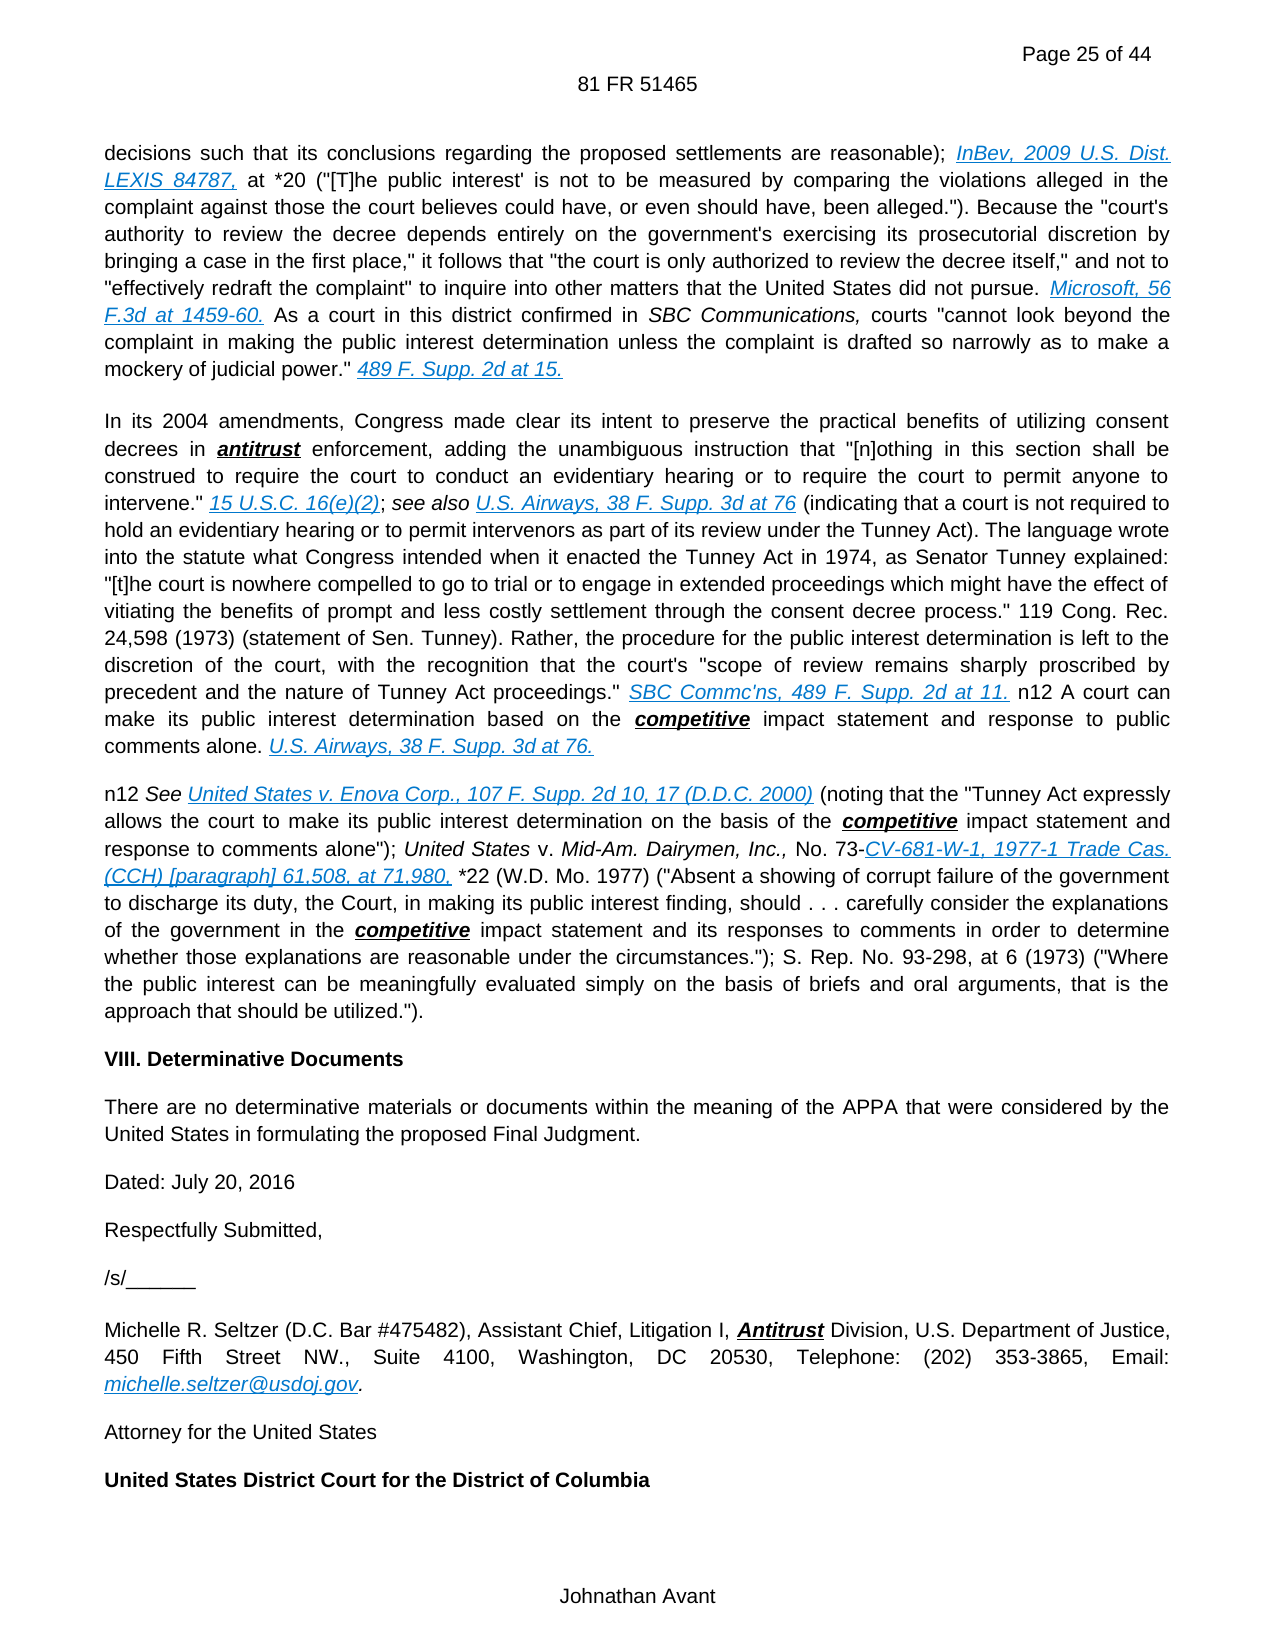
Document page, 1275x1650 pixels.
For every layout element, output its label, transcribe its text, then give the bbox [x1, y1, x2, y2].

text Dated: July 20, 2016 [104, 1167, 1171, 1194]
text Respectfully Submitted, [104, 1214, 1171, 1242]
text n12 See United States v. Enova Corp., 107 F. Supp. 2d 10, 17 (D.D.C. 2000) (noting that the "Tunney Act expressly allows the court to make its public interest determination on the basis of the competitive impact statement and response to comments alone"); United States v. Mid-Am. Dairymen, Inc., No. 73-CV-681-W-1, 1977-1 Trade Cas. (CCH) [paragraph] 61,508, at 71,980, *22 (W.D. Mo. 1977) ("Absent a showing of corrupt failure of the government to discharge its duty, the Court, in making its public interest finding, should . . . carefully consider the explanations of the government in the competitive impact statement and its responses to comments in order to determine whether those explanations are reasonable under the circumstances."); S. Rep. No. 93-298, at 6 (1973) ("Where the public interest can be meaningfully evaluated simply on the basis of briefs and oral arguments, that is the approach that should be utilized."). [104, 779, 1171, 1023]
text Michelle R. Seltzer (D.C. Bar #475482), Assistant Chief, Litigation I, Antitrust Division, U.S. Department of Justice, 450 Fifth Street NW., Suite 4100, Washington, DC 20530, Telephone: (202) 353-3865, Email: michelle.seltzer@usdoj.gov. [104, 1314, 1171, 1396]
text In its 2004 amendments, Congress made clear its intent to preserve the practical benefits of utilizing consent decrees in antitrust enforcement, adding the unambiguous instruction that "[n]othing in this section shall be construed to require the court to conduct an evidentiary hearing or to require the court to permit anyone to intervene." 15 U.S.C. 16(e)(2); see also U.S. Airways, 38 F. Supp. 3d at 76 (indicating that a court is not required to hold an evidentiary hearing or to permit intervenors as part of its review under the Tunney Act). The language wrote into the statute what Congress intended when it enacted the Tunney Act in 1974, as Senator Tunney explained: "[t]he court is nowhere compelled to go to trial or to engage in extended proceedings which might have the effect of vitiating the benefits of prompt and less costly settlement through the consent decree process." 119 Cong. Rec. 24,598 (1973) (statement of Sen. Tunney). Rather, the procedure for the public interest determination is left to the discretion of the court, with the recognition that the court's "scope of review remains sharply proscribed by precedent and the nature of Tunney Act proceedings." SBC Commc'ns, 489 F. Supp. 2d at 11. n12 A court can make its public interest determination based on the competitive impact statement and response to public comments alone. U.S. Airways, 38 F. Supp. 3d at 76. [104, 406, 1171, 758]
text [104, 137, 1171, 381]
text VIII. Determinative Documents [104, 1044, 1171, 1071]
text United States District Court for the District of Columbia [104, 1464, 1171, 1492]
text There are no determinative materials or documents within the meaning of the APPA that were considered by the United States in formulating the proposed Final Judgment. [104, 1092, 1171, 1146]
text /s/______ [104, 1262, 1171, 1289]
text Attorney for the United States [104, 1417, 1171, 1444]
